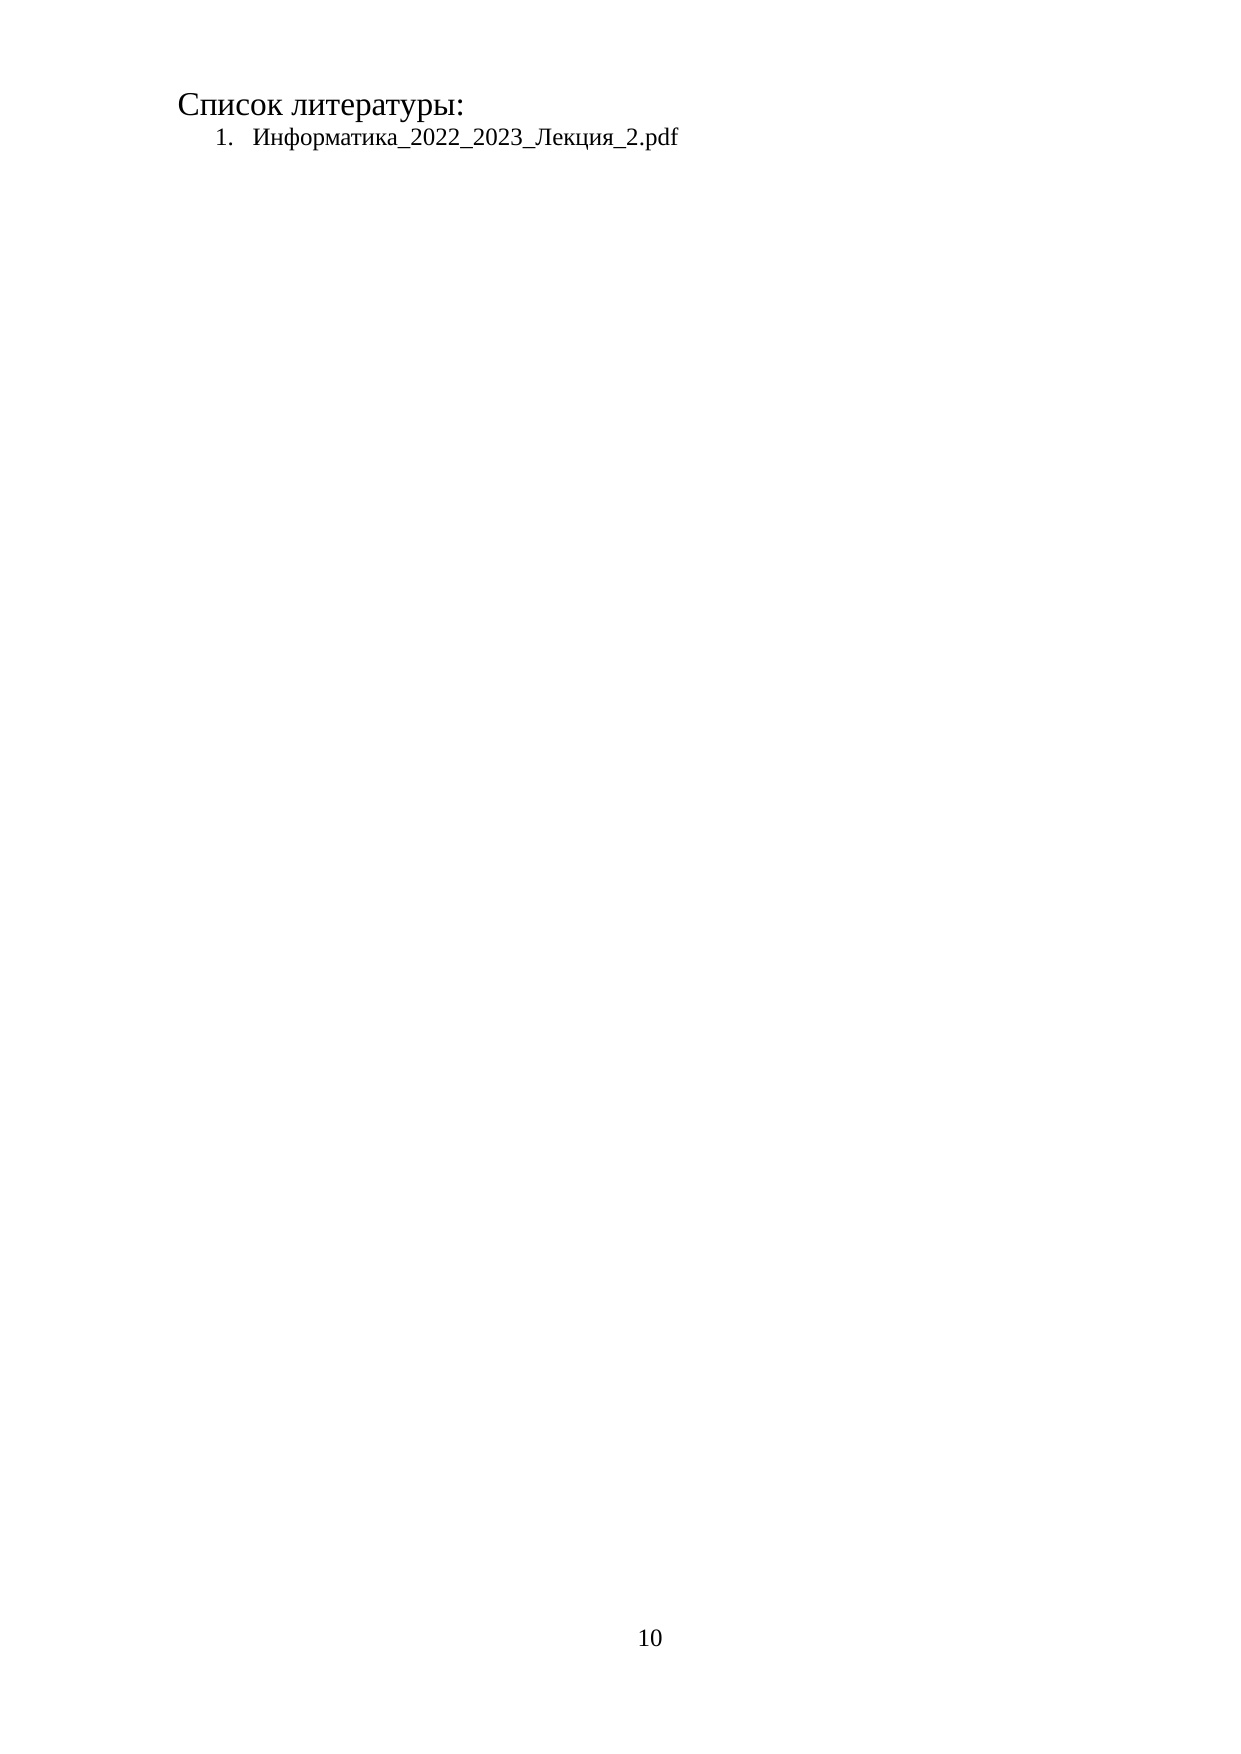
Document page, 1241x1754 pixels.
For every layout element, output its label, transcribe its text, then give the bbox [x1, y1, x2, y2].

list Информатика_2022_2023_Лекция_2.pdf [215, 122, 1122, 151]
subtitle Список литературы: [177, 84, 1122, 122]
